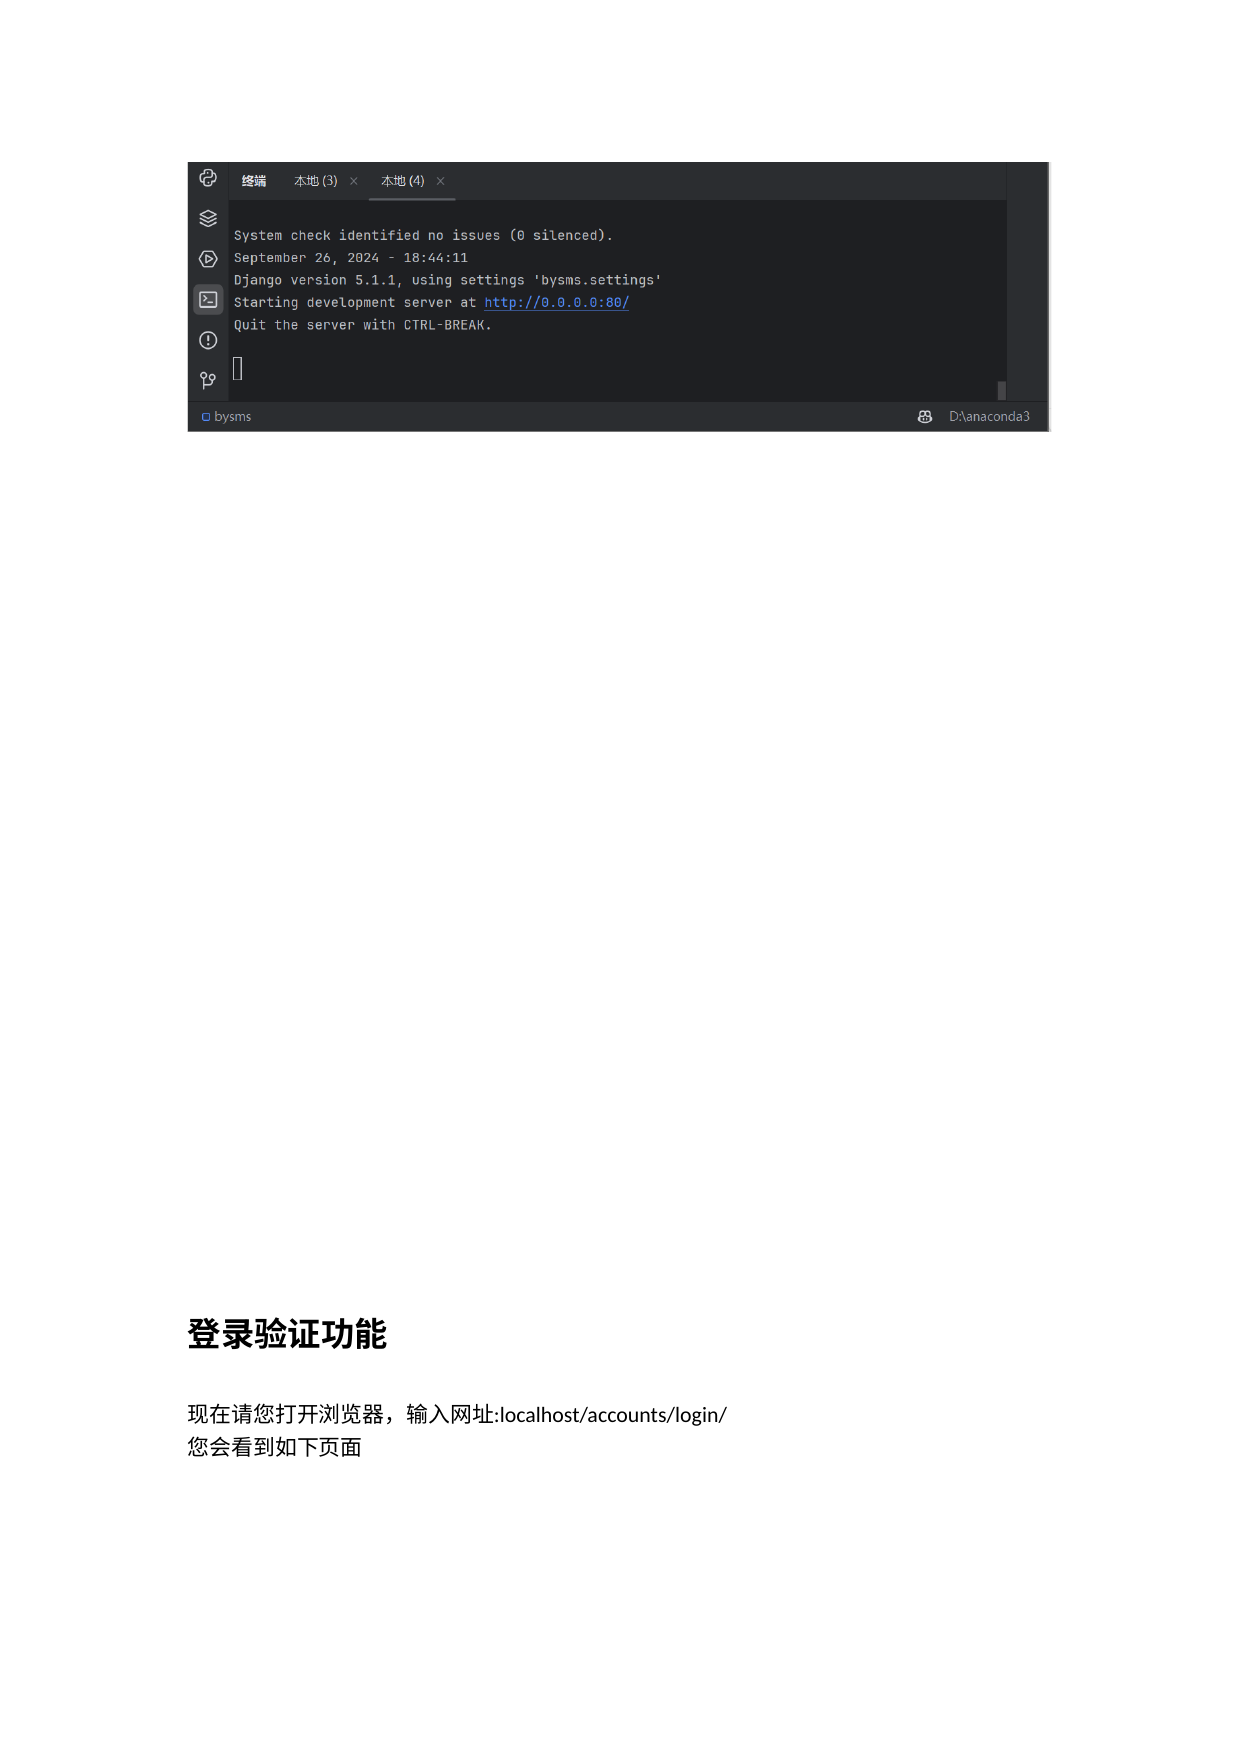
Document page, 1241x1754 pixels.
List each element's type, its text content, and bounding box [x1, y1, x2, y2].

text 现在请您打开浏览器，输入网址:localhost/accounts/login/ 您会看到如下页面 [187, 1364, 1053, 1462]
text 登录验证功能 [187, 1299, 1053, 1364]
picture [187, 162, 1052, 432]
